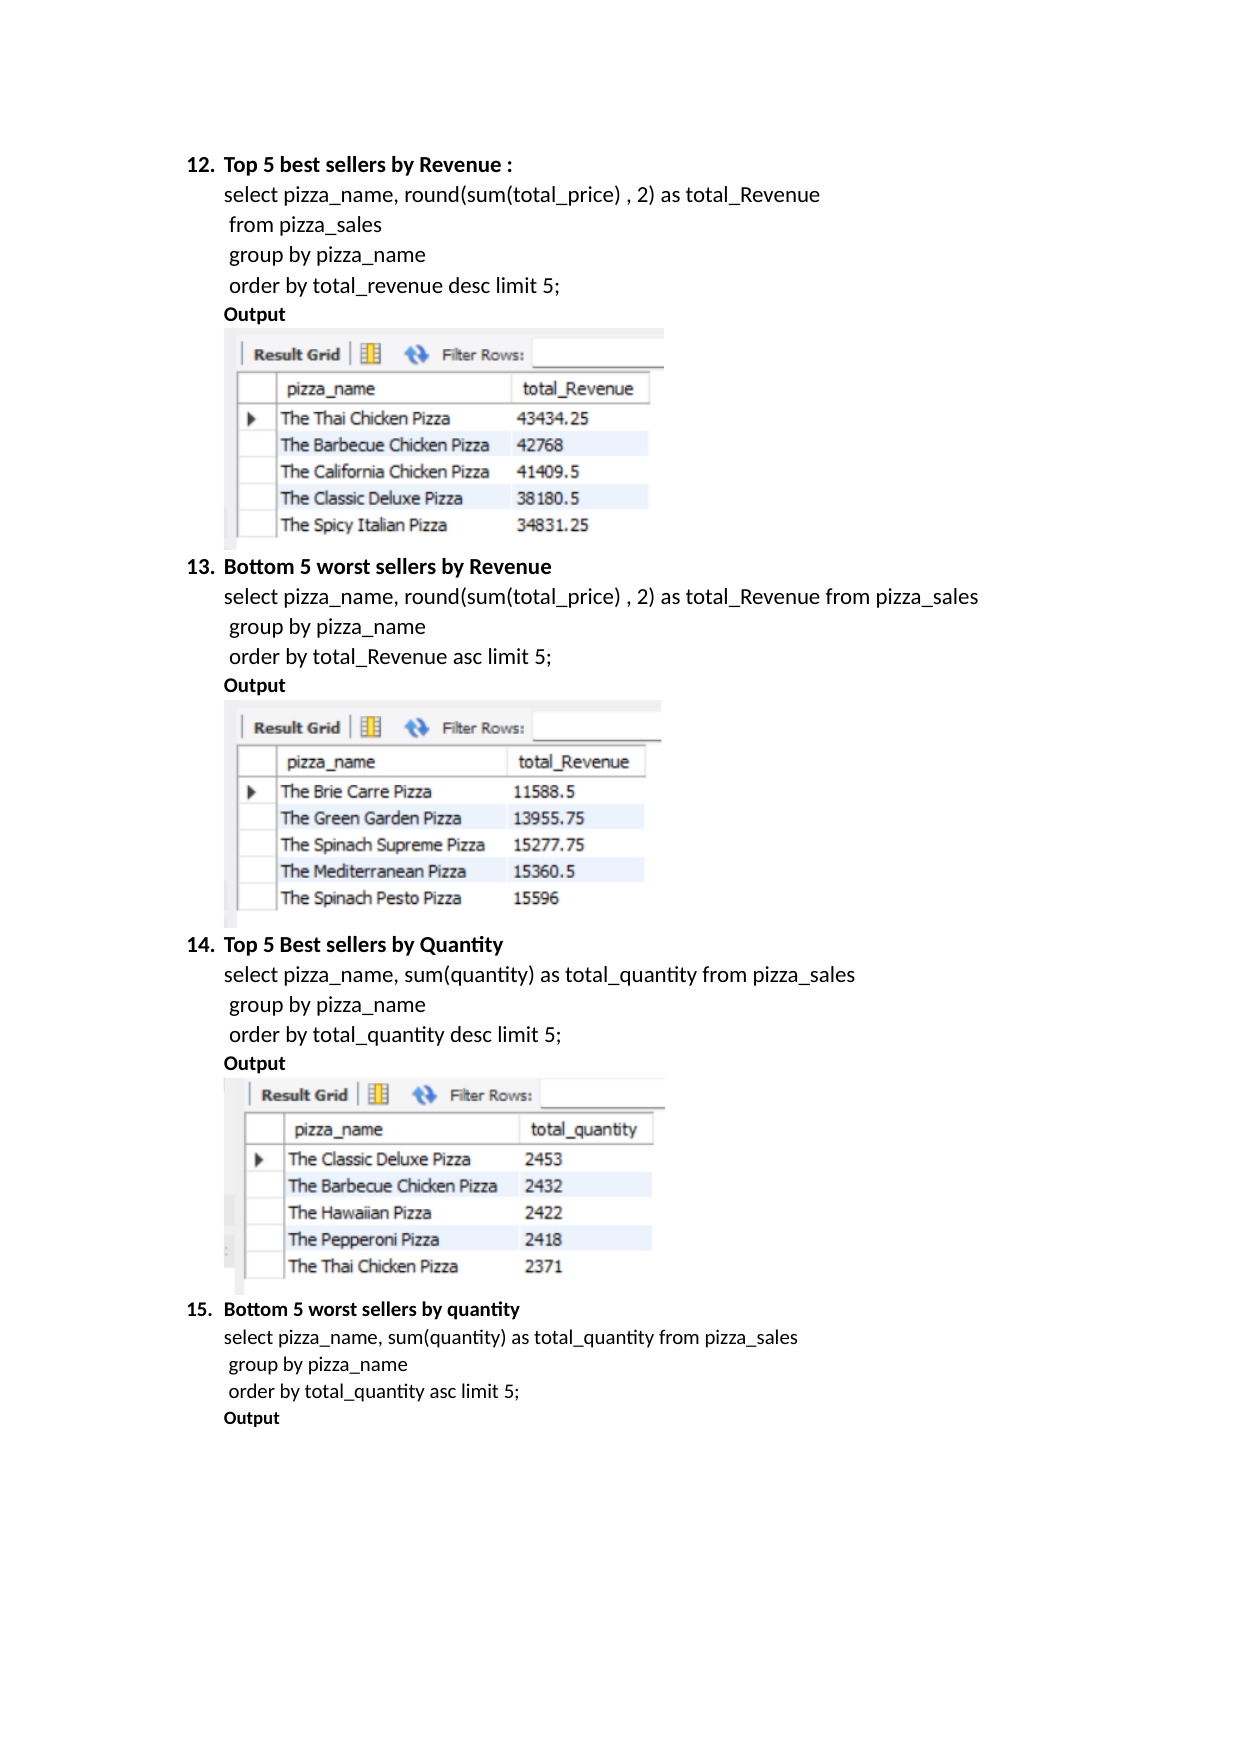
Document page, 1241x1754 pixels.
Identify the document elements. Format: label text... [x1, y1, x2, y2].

list select pizza_name, round(sum(total_price) , 2) as total_Revenue from pizza_sales [224, 582, 1090, 610]
picture [223, 1078, 666, 1295]
list from pizza_sales [224, 210, 1090, 238]
list Output [224, 1051, 1090, 1076]
list group by pizza_name [224, 612, 1090, 640]
list Output [224, 1406, 1090, 1429]
list Bottom 5 worst sellers by quantity [186, 1296, 1090, 1322]
list Top 5 best sellers by Revenue : [186, 150, 1090, 178]
list Bottom 5 worst sellers by Revenue [186, 552, 1090, 580]
picture [223, 328, 664, 550]
list Output [224, 301, 1090, 326]
list group by pizza_name [224, 241, 1090, 269]
list order by total_quantity desc limit 5; [224, 1020, 1090, 1048]
list select pizza_name, sum(quantity) as total_quantity from pizza_sales [224, 960, 1090, 988]
list order by total_quantity asc limit 5; [224, 1379, 1090, 1404]
picture [223, 700, 662, 928]
list group by pizza_name [224, 1351, 1090, 1377]
list order by total_Revenue asc limit 5; [224, 642, 1090, 671]
list order by total_revenue desc limit 5; [224, 271, 1090, 299]
list select pizza_name, sum(quantity) as total_quantity from pizza_sales [224, 1324, 1090, 1349]
list select pizza_name, round(sum(total_price) , 2) as total_Revenue [224, 180, 1090, 208]
list Output [224, 673, 1090, 698]
list group by pizza_name [224, 990, 1090, 1018]
list Top 5 Best sellers by Quantity [186, 930, 1090, 958]
